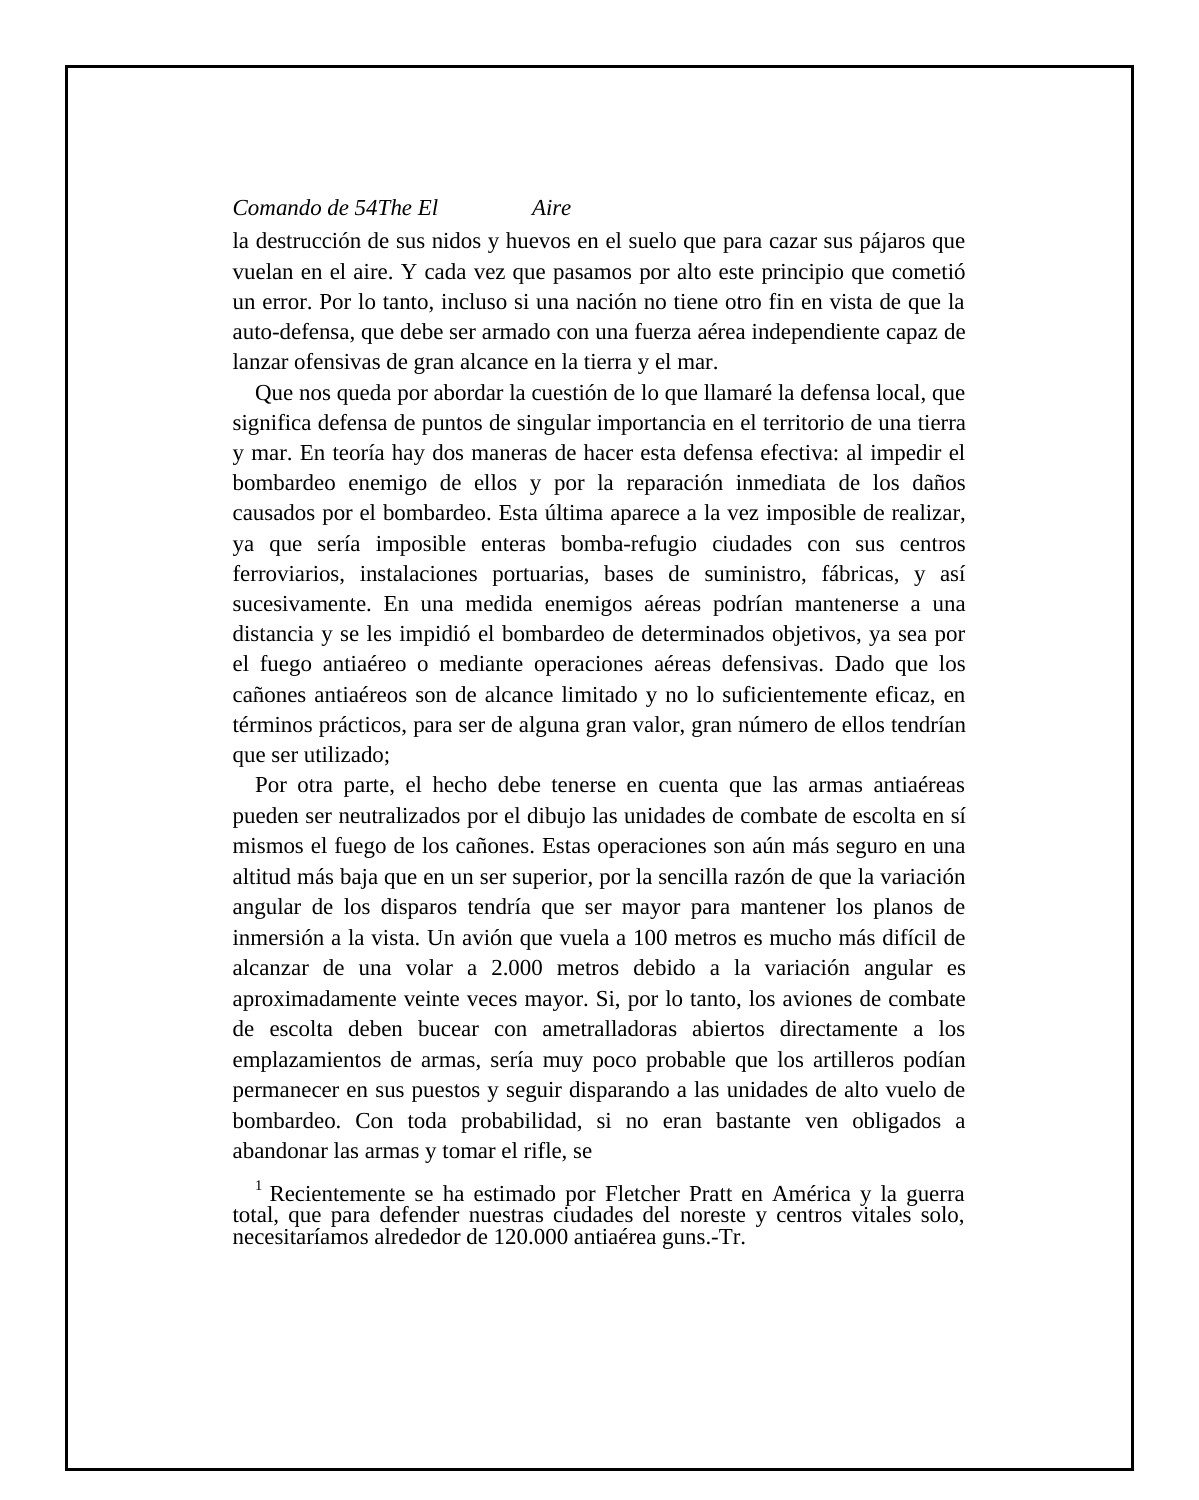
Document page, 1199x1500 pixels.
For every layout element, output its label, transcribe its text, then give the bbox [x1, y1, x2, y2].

text Que nos queda por abordar la cuestión de lo que llamaré la defensa local, que significa defensa de puntos de singular importancia en el territorio de una tierra y mar. En teoría hay dos maneras de hacer esta defensa efectiva: al impedir el bombardeo enemigo de ellos y por la reparación inmediata de los daños causados ​​por el bombardeo. Esta última aparece a la vez imposible de realizar, ya que sería imposible enteras bomba-refugio ciudades con sus centros ferroviarios, instalaciones portuarias, bases de suministro, fábricas, y así sucesivamente. En una medida enemigos aéreas podrían mantenerse a una distancia y se les impidió el bombardeo de determinados objetivos, ya sea por el fuego antiaéreo o mediante operaciones aéreas defensivas. Dado que los cañones antiaéreos son de alcance limitado y no lo suficientemente eficaz, en términos prácticos, para ser de alguna gran valor, gran número de ellos tendrían que ser utilizado; [232, 378, 967, 767]
text Comando de 54The El Aire [232, 194, 1030, 221]
text Por otra parte, el hecho debe tenerse en cuenta que las armas antiaéreas pueden ser neutralizados por el dibujo las unidades de combate de escolta en sí mismos el fuego de los cañones. Estas operaciones son aún más seguro en una altitud más baja que en un ser superior, por la sencilla razón de que la variación angular de los disparos tendría que ser mayor para mantener los planos de inmersión a la vista. Un avión que vuela a 100 metros es mucho más difícil de alcanzar de una volar a 2.000 metros debido a la variación angular es aproximadamente veinte veces mayor. Si, por lo tanto, los aviones de combate de escolta deben bucear con ametralladoras abiertos directamente a los emplazamientos de armas, sería muy poco probable que los artilleros podían permanecer en sus puestos y seguir disparando a las unidades de alto vuelo de bombardeo. Con toda probabilidad, si no eran bastante ven obligados a abandonar las armas y tomar el rifle, se [232, 771, 967, 1164]
text 1 Recientemente se ha estimado por Fletcher Pratt en América y la guerra total, que para defender nuestras ciudades del noreste y centros vitales solo, necesitaríamos alrededor de 120.000 antiaérea guns.-Tr. [232, 1182, 966, 1249]
text la destrucción de sus nidos y huevos en el suelo que para cazar sus pájaros que vuelan en el aire. Y cada vez que pasamos por alto este principio que cometió un error. Por lo tanto, incluso si una nación no tiene otro fin en vista de que la auto-defensa, que debe ser armado con una fuerza aérea independiente capaz de lanzar ofensivas de gran alcance en la tierra y el mar. [232, 227, 967, 375]
